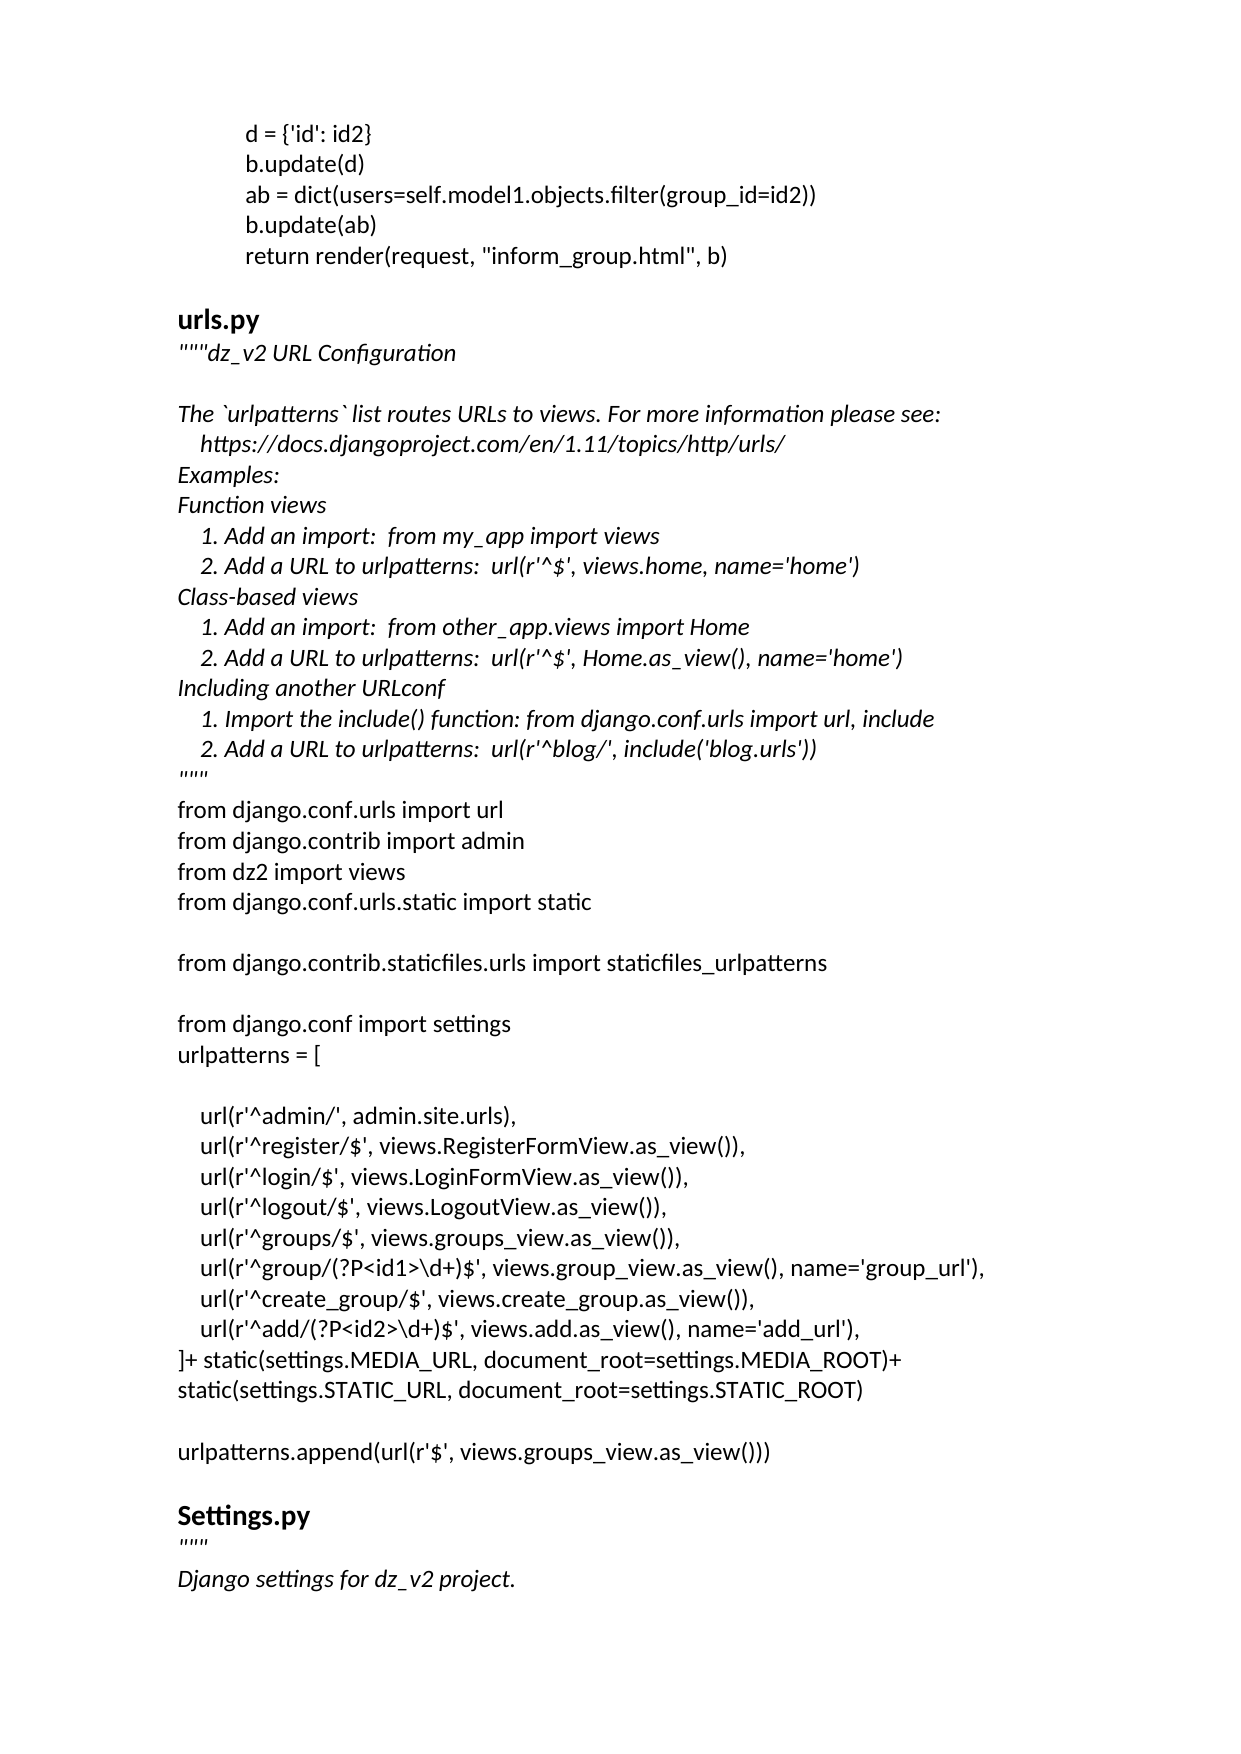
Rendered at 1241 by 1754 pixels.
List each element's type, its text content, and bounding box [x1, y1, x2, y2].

text """dz_v2 URL Configuration The `urlpatterns` list routes URLs to views. For more information please see: https://docs.djangoproject.com/en/1.11/topics/http/urls/ Examples: Function views 1. Add an import: from my_app import views 2. Add a URL to urlpatterns: url(r'^$', views.home, name='home') Class-based views 1. Add an import: from other_app.views import Home 2. Add a URL to urlpatterns: url(r'^$', Home.as_view(), name='home') Including another URLconf 1. Import the include() function: from django.conf.urls import url, include 2. Add a URL to urlpatterns: url(r'^blog/', include('blog.urls')) """ from django.conf.urls import url from django.contrib import admin from dz2 import views from django.conf.urls.static import static from django.contrib.staticfiles.urls import staticfiles_urlpatterns from django.conf import settings urlpatterns = [ url(r'^admin/', admin.site.urls), url(r'^register/$', views.RegisterFormView.as_view()), url(r'^login/$', views.LoginFormView.as_view()), url(r'^logout/$', views.LogoutView.as_view()), url(r'^groups/$', views.groups_view.as_view()), url(r'^group/(?P<id1>\d+)$', views.group_view.as_view(), name='group_url'), url(r'^create_group/$', views.create_group.as_view()), url(r'^add/(?P<id2>\d+)$', views.add.as_view(), name='add_url'), ]+ static(settings.MEDIA_URL, document_root=settings.MEDIA_ROOT)+ static(settings.STATIC_URL, document_root=settings.STATIC_ROOT) urlpatterns.append(url(r'$', views.groups_view.as_view())) [177, 337, 1152, 1466]
text Settings.py [177, 1497, 1152, 1532]
text urls.py [177, 301, 1152, 337]
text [177, 1532, 1152, 1624]
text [177, 118, 1152, 271]
